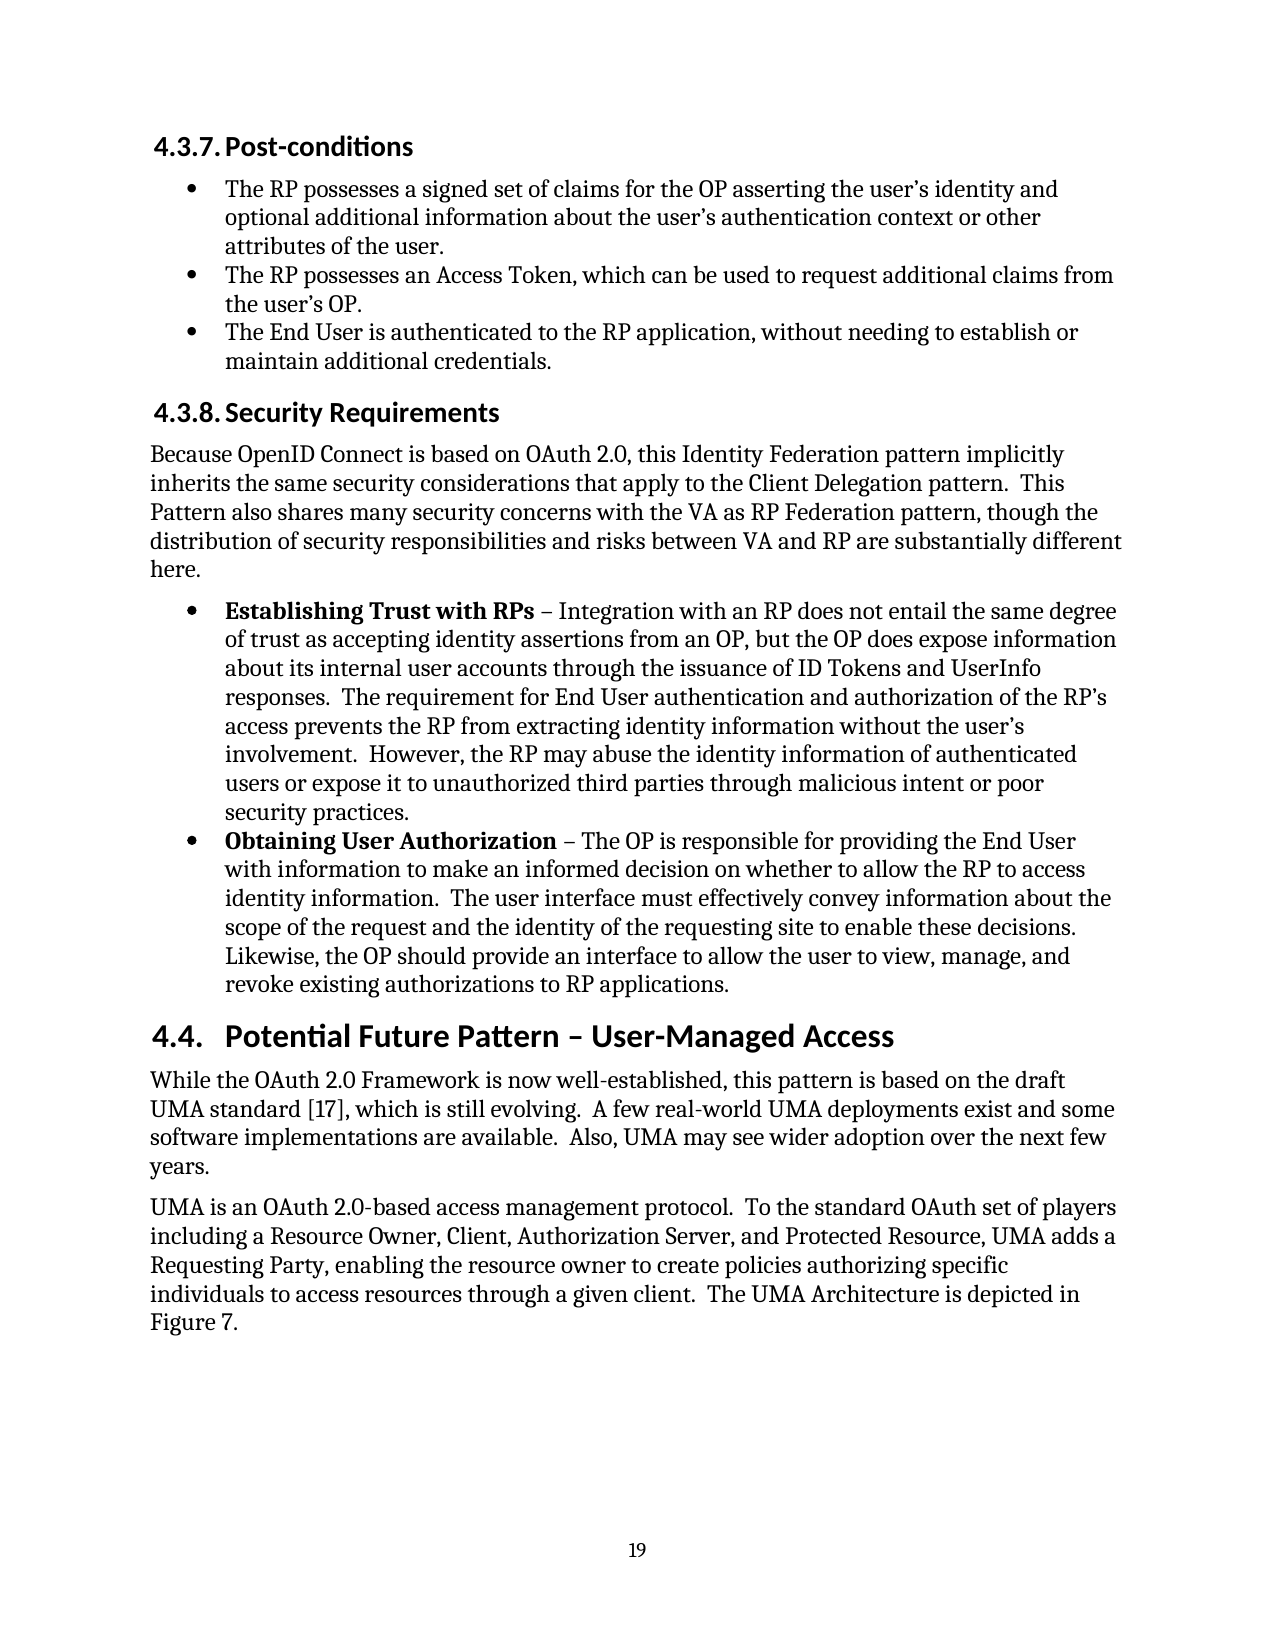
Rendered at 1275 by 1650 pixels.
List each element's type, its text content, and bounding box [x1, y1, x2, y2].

subtitle Security Requirements [154, 401, 1125, 428]
list The RP possesses an Access Token, which can be used to request additional claims from the user’s OP. [187, 261, 1125, 318]
list The End User is authenticated to the RP application, without needing to establish or maintain additional credentials. [187, 318, 1125, 376]
text While the OAuth 2.0 Framework is now well-established, this pattern is based on the draft UMA standard , which is still evolving. A few real-world UMA deployments exist and some software implementations are available. Also, UMA may see wider adoption over the next few years. [150, 1066, 1125, 1181]
list Obtaining User Authorization – The OP is responsible for providing the End User with information to make an informed decision on whether to allow the RP to access identity information. The user interface must effectively convey information about the scope of the request and the identity of the requesting site to enable these decisions. Likewise, the OP should provide an interface to allow the user to view, manage, and revoke existing authorizations to RP applications. [187, 827, 1125, 999]
subtitle Potential Future Pattern – User-Managed Access [152, 1024, 1125, 1053]
list The RP possesses a signed set of claims for the OP asserting the user’s identity and optional additional information about the user’s authentication context or other attributes of the user. [187, 174, 1125, 261]
text Because OpenID Connect is based on OAuth 2.0, this Identity Federation pattern implicitly inherits the same security considerations that apply to the Client Delegation pattern. This Pattern also shares many security concerns with the VA as RP Federation pattern, though the distribution of security responsibilities and risks between VA and RP are substantially different here. [150, 440, 1125, 584]
subtitle Post-conditions [154, 135, 1125, 162]
text UMA is an OAuth 2.0-based access management protocol. To the standard OAuth set of players including a Resource Owner, Client, Authorization Server, and Protected Resource, UMA adds a Requesting Party, enabling the resource owner to create policies authorizing specific individuals to access resources through a given client. The UMA Architecture is depicted in Figure 7. [150, 1193, 1125, 1337]
list Establishing Trust with RPs – Integration with an RP does not entail the same degree of trust as accepting identity assertions from an OP, but the OP does expose information about its internal user accounts through the issuance of ID Tokens and UserInfo responses. The requirement for End User authentication and authorization of the RP’s access prevents the RP from extracting identity information without the user’s involvement. However, the RP may abuse the identity information of authenticated users or expose it to unauthorized third parties through malicious intent or poor security practices. [187, 597, 1125, 827]
